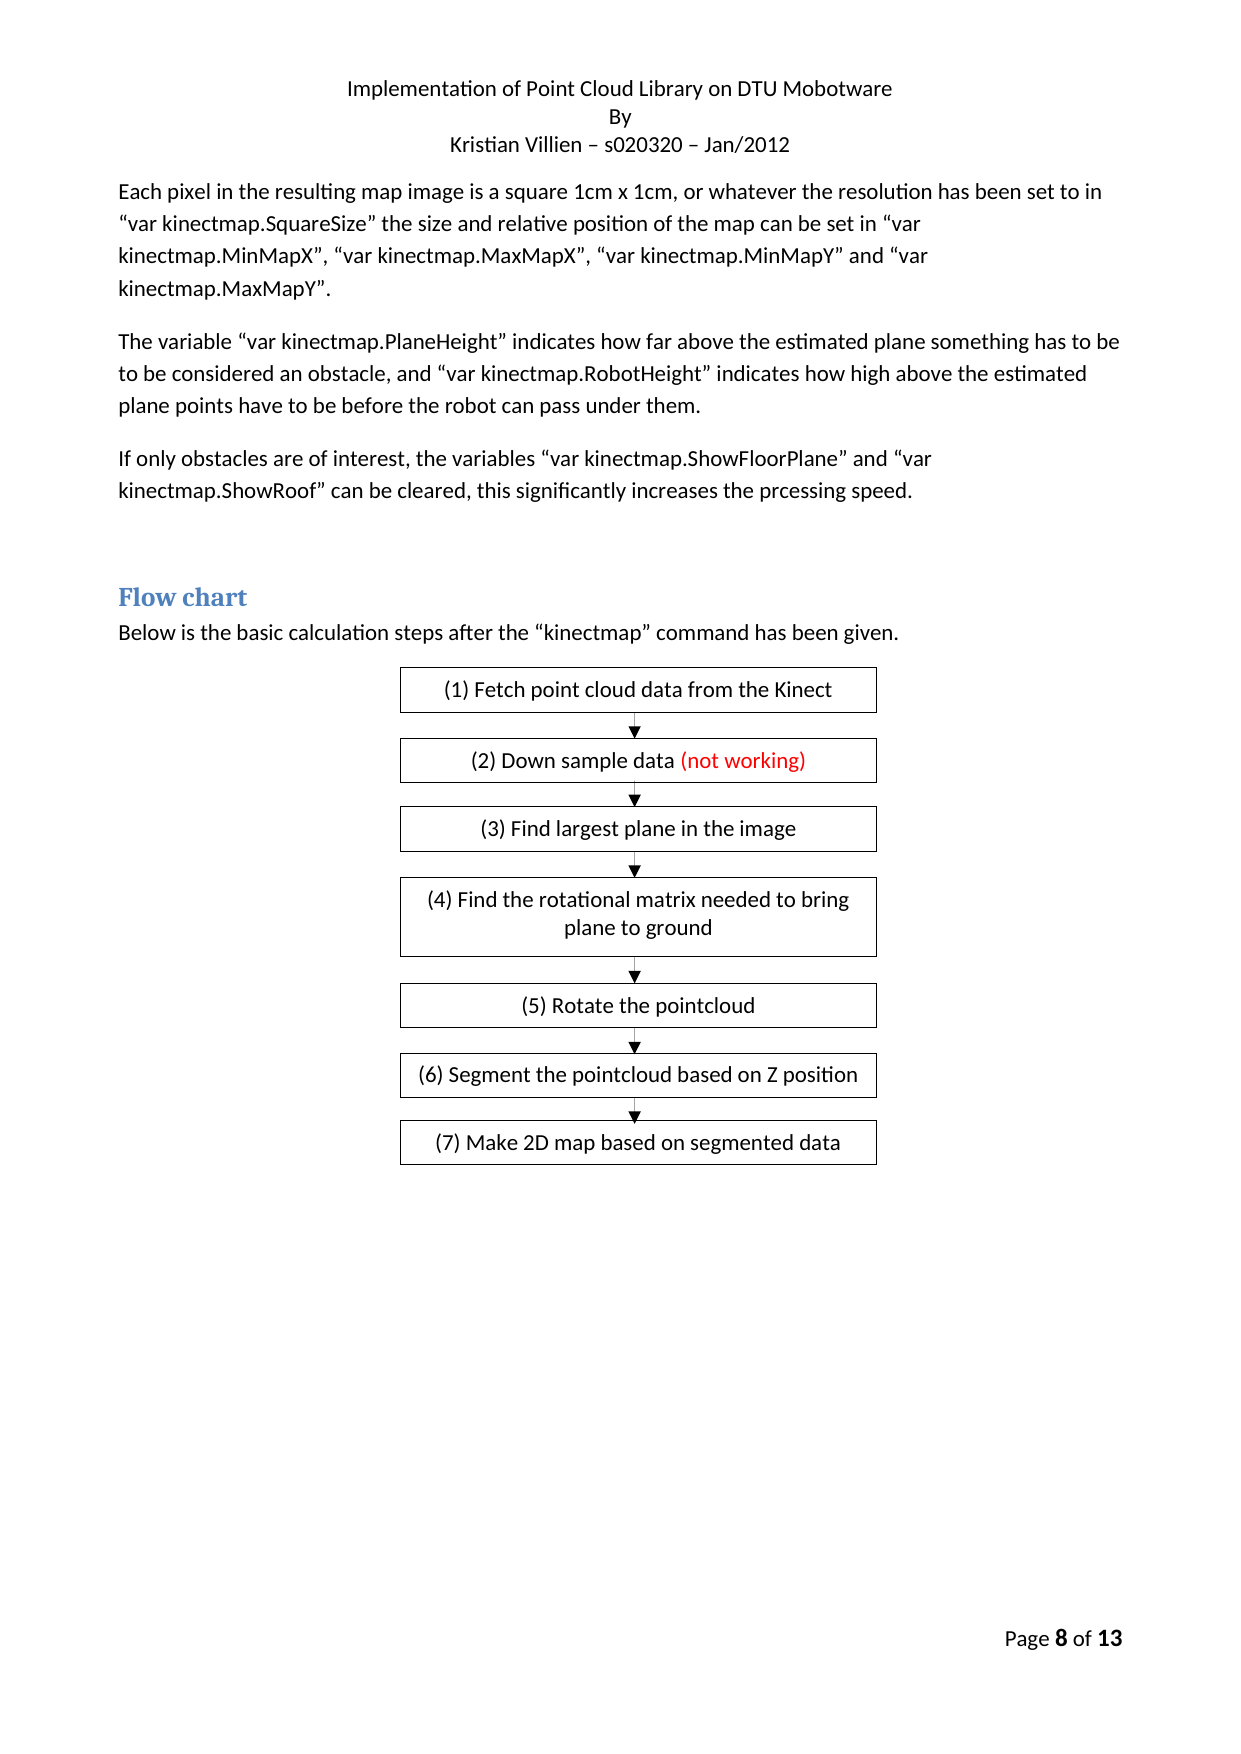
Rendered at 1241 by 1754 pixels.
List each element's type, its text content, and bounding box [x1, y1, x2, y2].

text Each pixel in the resulting map image is a square 1cm x 1cm, or whatever the resolution has been set to in “var kinectmap.SquareSize” the size and relative position of the map can be set in “var kinectmap.MinMapX”, “var kinectmap.MaxMapX”, “var kinectmap.MinMapY” and “var kinectmap.MaxMapY”. [118, 177, 1122, 302]
subtitle Flow chart [118, 582, 1122, 613]
text If only obstacles are of interest, the variables “var kinectmap.ShowFloorPlane” and “var kinectmap.ShowRoof” can be cleared, this significantly increases the prcessing speed. [118, 444, 1122, 504]
text The variable “var kinectmap.PlaneHeight” indicates how far above the estimated plane something has to be to be considered an obstacle, and “var kinectmap.RobotHeight” indicates how high above the estimated plane points have to be before the robot can pass under them. [118, 327, 1122, 419]
text Below is the basic calculation steps after the “kinectmap” command has been given. [118, 618, 1122, 646]
